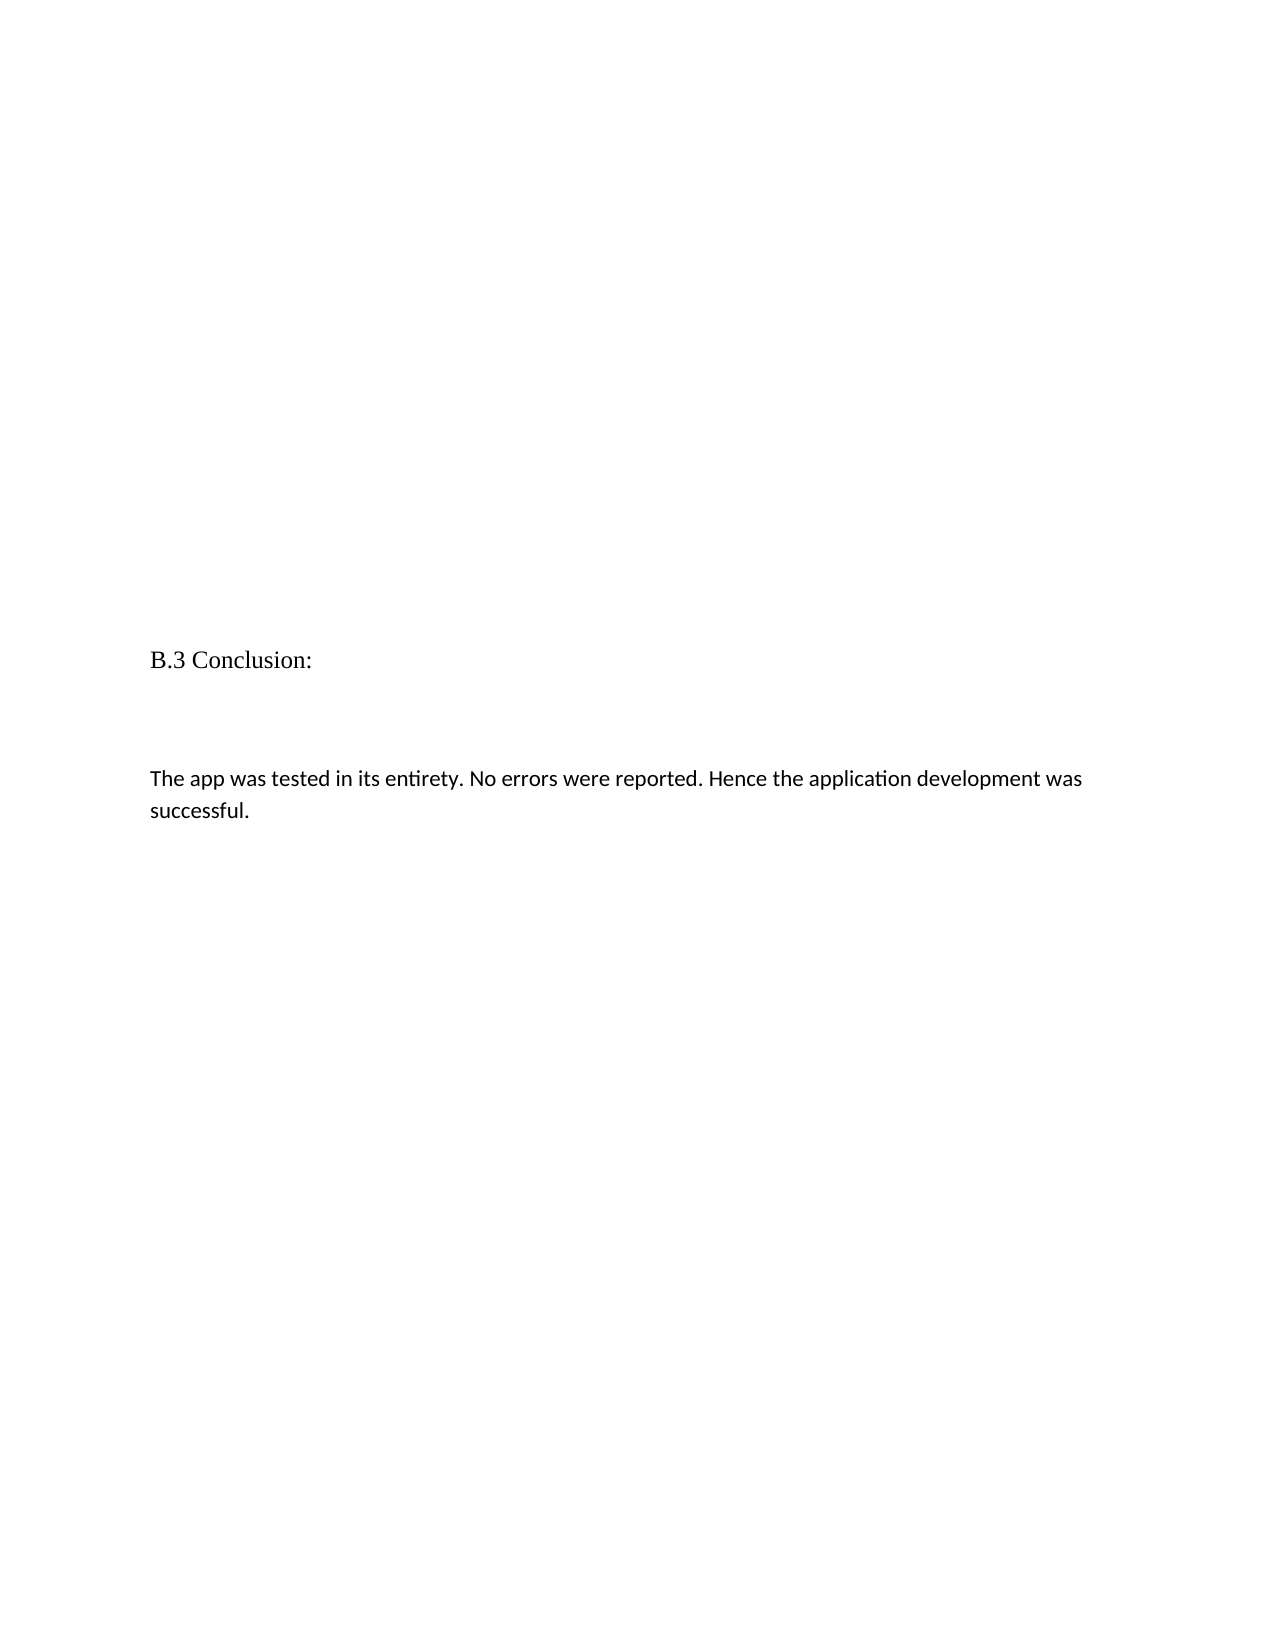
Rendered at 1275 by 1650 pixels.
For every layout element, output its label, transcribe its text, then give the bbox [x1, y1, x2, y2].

text B.3 Conclusion: [150, 645, 1125, 674]
text The app was tested in its entirety. No errors were reported. Hence the application development was successful. [150, 764, 1125, 824]
